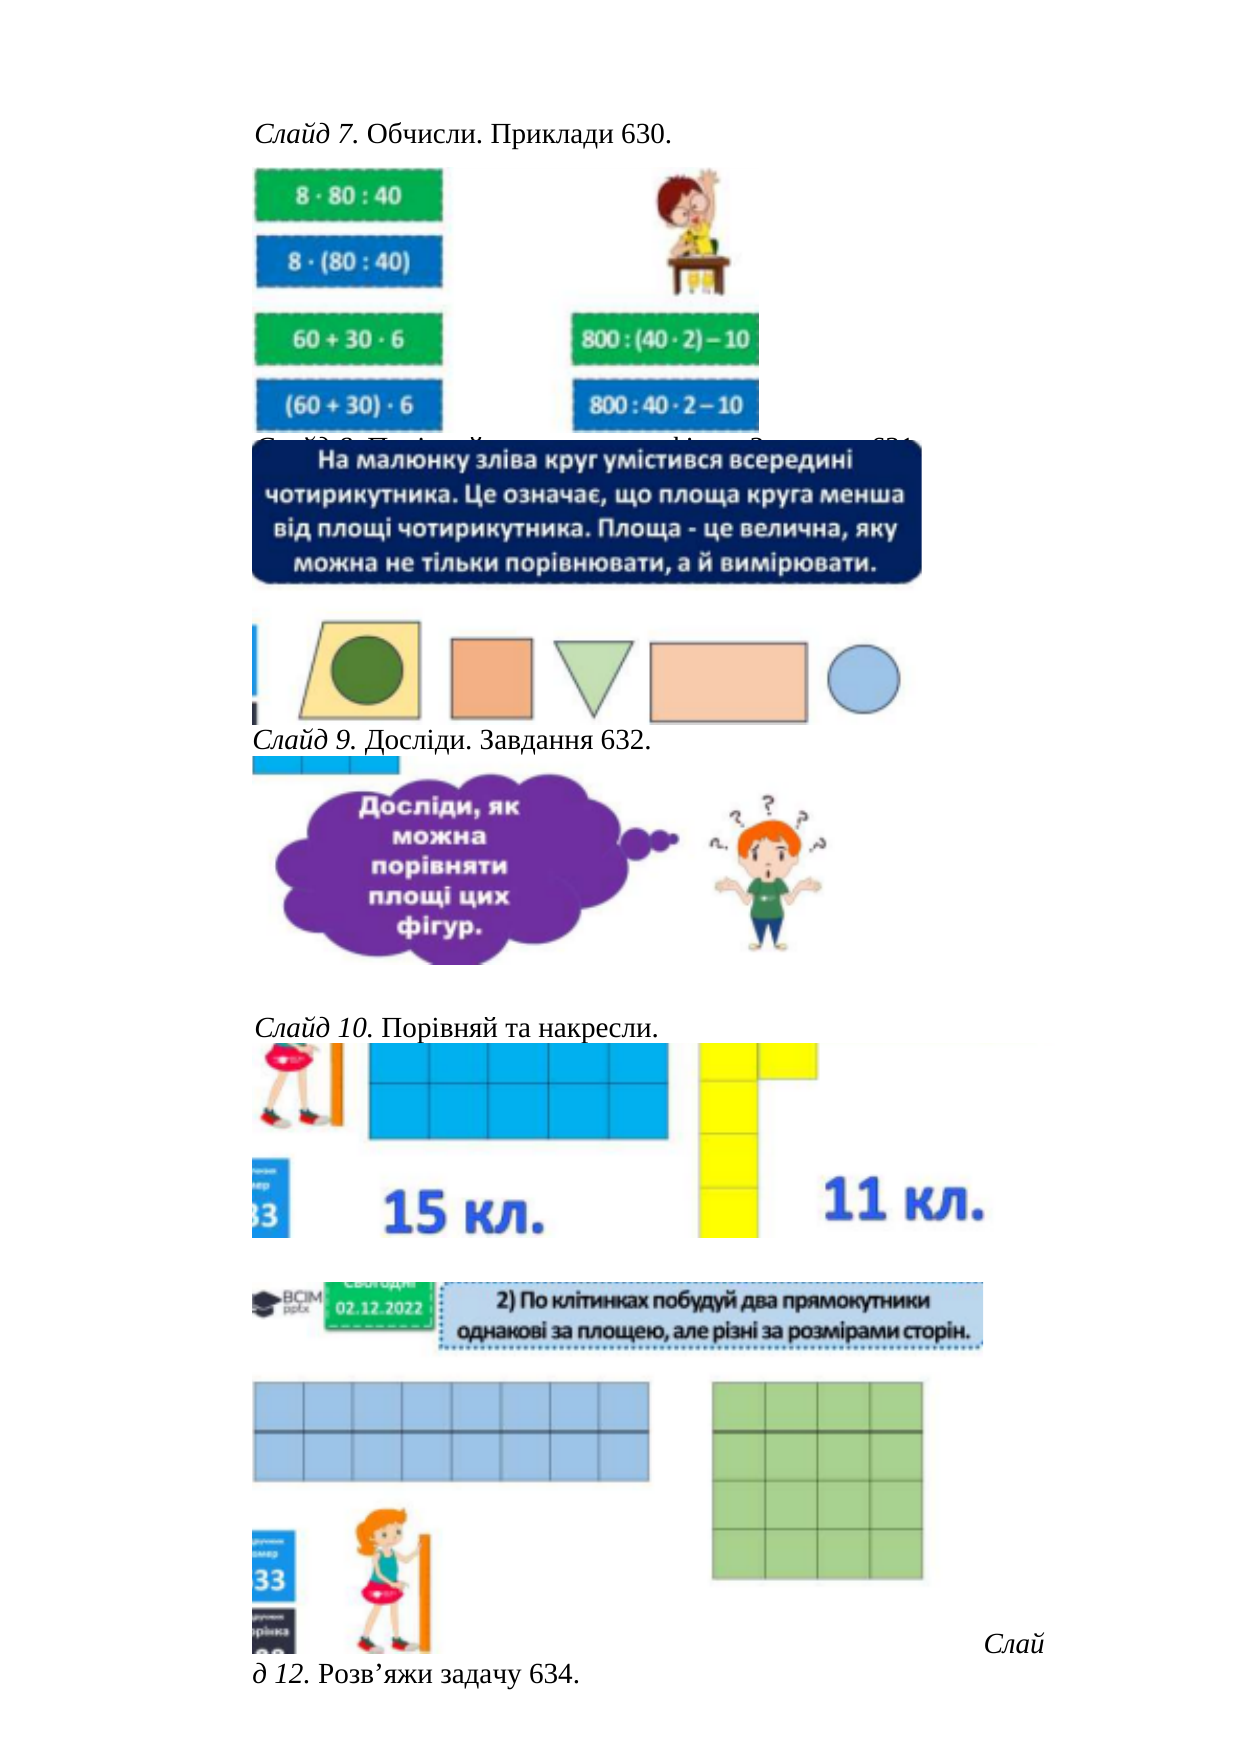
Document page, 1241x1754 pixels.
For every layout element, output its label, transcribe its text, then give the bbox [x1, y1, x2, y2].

picture [252, 440, 922, 725]
picture [252, 1282, 984, 1654]
picture [252, 1043, 1056, 1238]
picture [252, 167, 759, 433]
text Слайд 7. Обчисли. Приклади 630. [254, 116, 1191, 150]
text Слайд 8. Порівняй на око площу фігур. Завдання 631. Слайд 9. Досліди. Завдання 632. [252, 725, 922, 756]
picture [252, 756, 837, 965]
